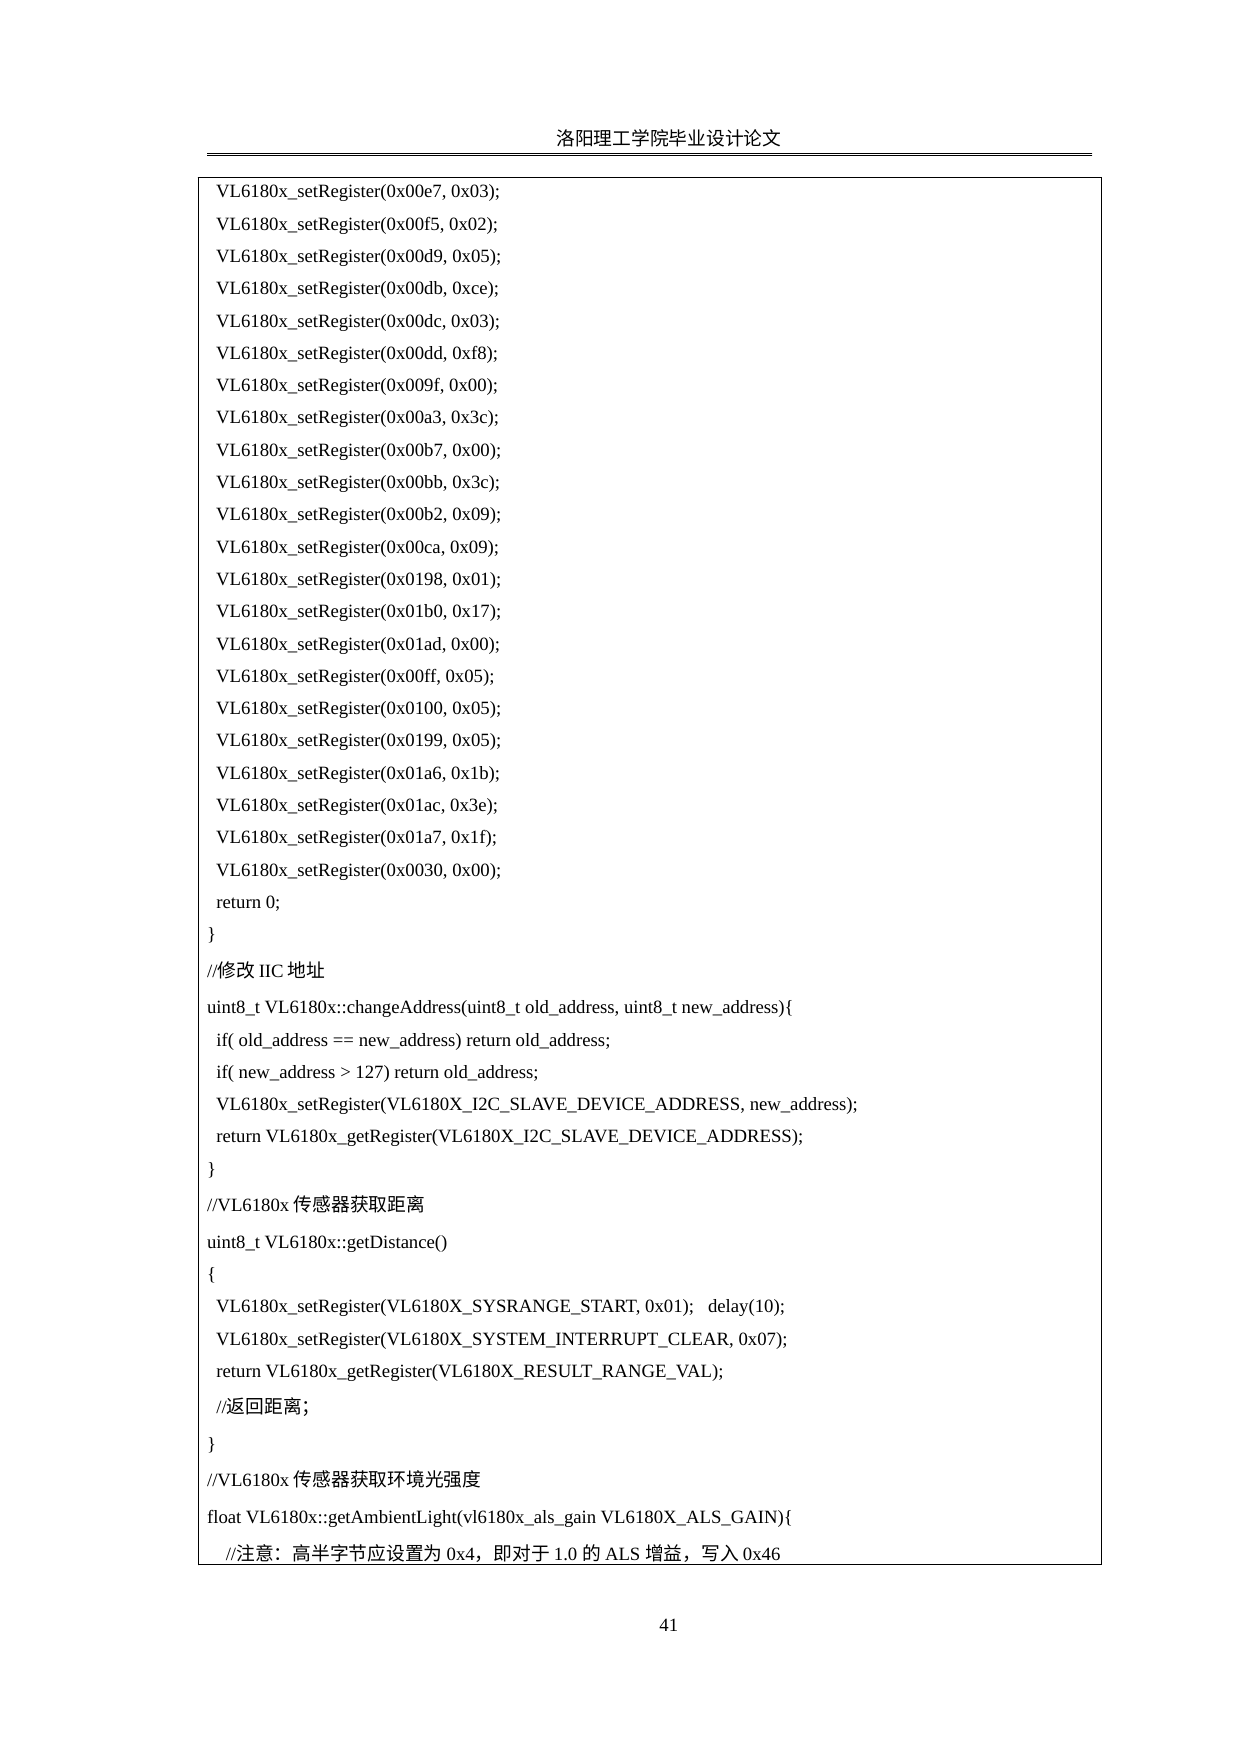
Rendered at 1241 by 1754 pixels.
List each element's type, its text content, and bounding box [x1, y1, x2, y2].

text } [199, 1154, 1101, 1179]
text VL6180x_setRegister(VL6180X_I2C_SLAVE_DEVICE_ADDRESS, new_address); [199, 1090, 1101, 1114]
text VL6180x_setRegister(0x0198, 0x01); [199, 565, 1101, 589]
text VL6180x_setRegister(VL6180X_SYSRANGE_START, 0x01); delay(10); [199, 1292, 1101, 1317]
text //返回距离； [199, 1389, 1101, 1419]
text return VL6180x_getRegister(VL6180X_RESULT_RANGE_VAL); [199, 1357, 1101, 1381]
text //注意：高半字节应设置为 0x4，即对于 1.0 的 ALS 增益，写入 0x46 [199, 1535, 1101, 1564]
text //VL6180x 传感器获取距离 [199, 1187, 1101, 1217]
text VL6180x_setRegister(0x00ca, 0x09); [199, 532, 1101, 557]
text } [199, 920, 1101, 945]
text return 0; [199, 888, 1101, 912]
text VL6180x_setRegister(0x0030, 0x00); [199, 855, 1101, 880]
text VL6180x_setRegister(0x00b7, 0x00); [199, 436, 1101, 460]
text VL6180x_setRegister(0x01b0, 0x17); [199, 597, 1101, 622]
text //修改IIC地址 [199, 952, 1101, 983]
text VL6180x_setRegister(0x00bb, 0x3c); [199, 468, 1101, 493]
text { [199, 1260, 1101, 1284]
text uint8_t VL6180x::getDistance() [199, 1227, 1101, 1252]
text VL6180x_setRegister(0x009f, 0x00); [199, 371, 1101, 396]
text VL6180x_setRegister(0x00db, 0xce); [199, 274, 1101, 299]
text VL6180x_setRegister(0x00e7, 0x03); [199, 178, 1101, 202]
text VL6180x_setRegister(VL6180X_SYSTEM_INTERRUPT_CLEAR, 0x07); [199, 1324, 1101, 1349]
text VL6180x_setRegister(0x01a7, 0x1f); [199, 823, 1101, 848]
text uint8_t VL6180x::changeAddress(uint8_t old_address, uint8_t new_address){ [199, 993, 1101, 1018]
text return VL6180x_getRegister(VL6180X_I2C_SLAVE_DEVICE_ADDRESS); [199, 1122, 1101, 1147]
text VL6180x_setRegister(0x00ff, 0x05); [199, 662, 1101, 686]
text if( old_address == new_address) return old_address; [199, 1025, 1101, 1050]
text //VL6180x 传感器获取环境光强度 [199, 1462, 1101, 1492]
text if( new_address > 127) return old_address; [199, 1058, 1101, 1082]
text } [199, 1430, 1101, 1454]
text VL6180x_setRegister(0x00dd, 0xf8); [199, 339, 1101, 363]
text VL6180x_setRegister(0x01a6, 0x1b); [199, 758, 1101, 783]
text VL6180x_setRegister(0x00d9, 0x05); [199, 242, 1101, 267]
text VL6180x_setRegister(0x0199, 0x05); [199, 726, 1101, 751]
text VL6180x_setRegister(0x0100, 0x05); [199, 694, 1101, 719]
text VL6180x_setRegister(0x01ac, 0x3e); [199, 791, 1101, 816]
text VL6180x_setRegister(0x00f5, 0x02); [199, 209, 1101, 234]
text VL6180x_setRegister(0x01ad, 0x00); [199, 629, 1101, 654]
text VL6180x_setRegister(0x00a3, 0x3c); [199, 403, 1101, 428]
text float VL6180x::getAmbientLight(vl6180x_als_gain VL6180X_ALS_GAIN){ [199, 1503, 1101, 1527]
text VL6180x_setRegister(0x00dc, 0x03); [199, 306, 1101, 331]
text VL6180x_setRegister(0x00b2, 0x09); [199, 500, 1101, 525]
